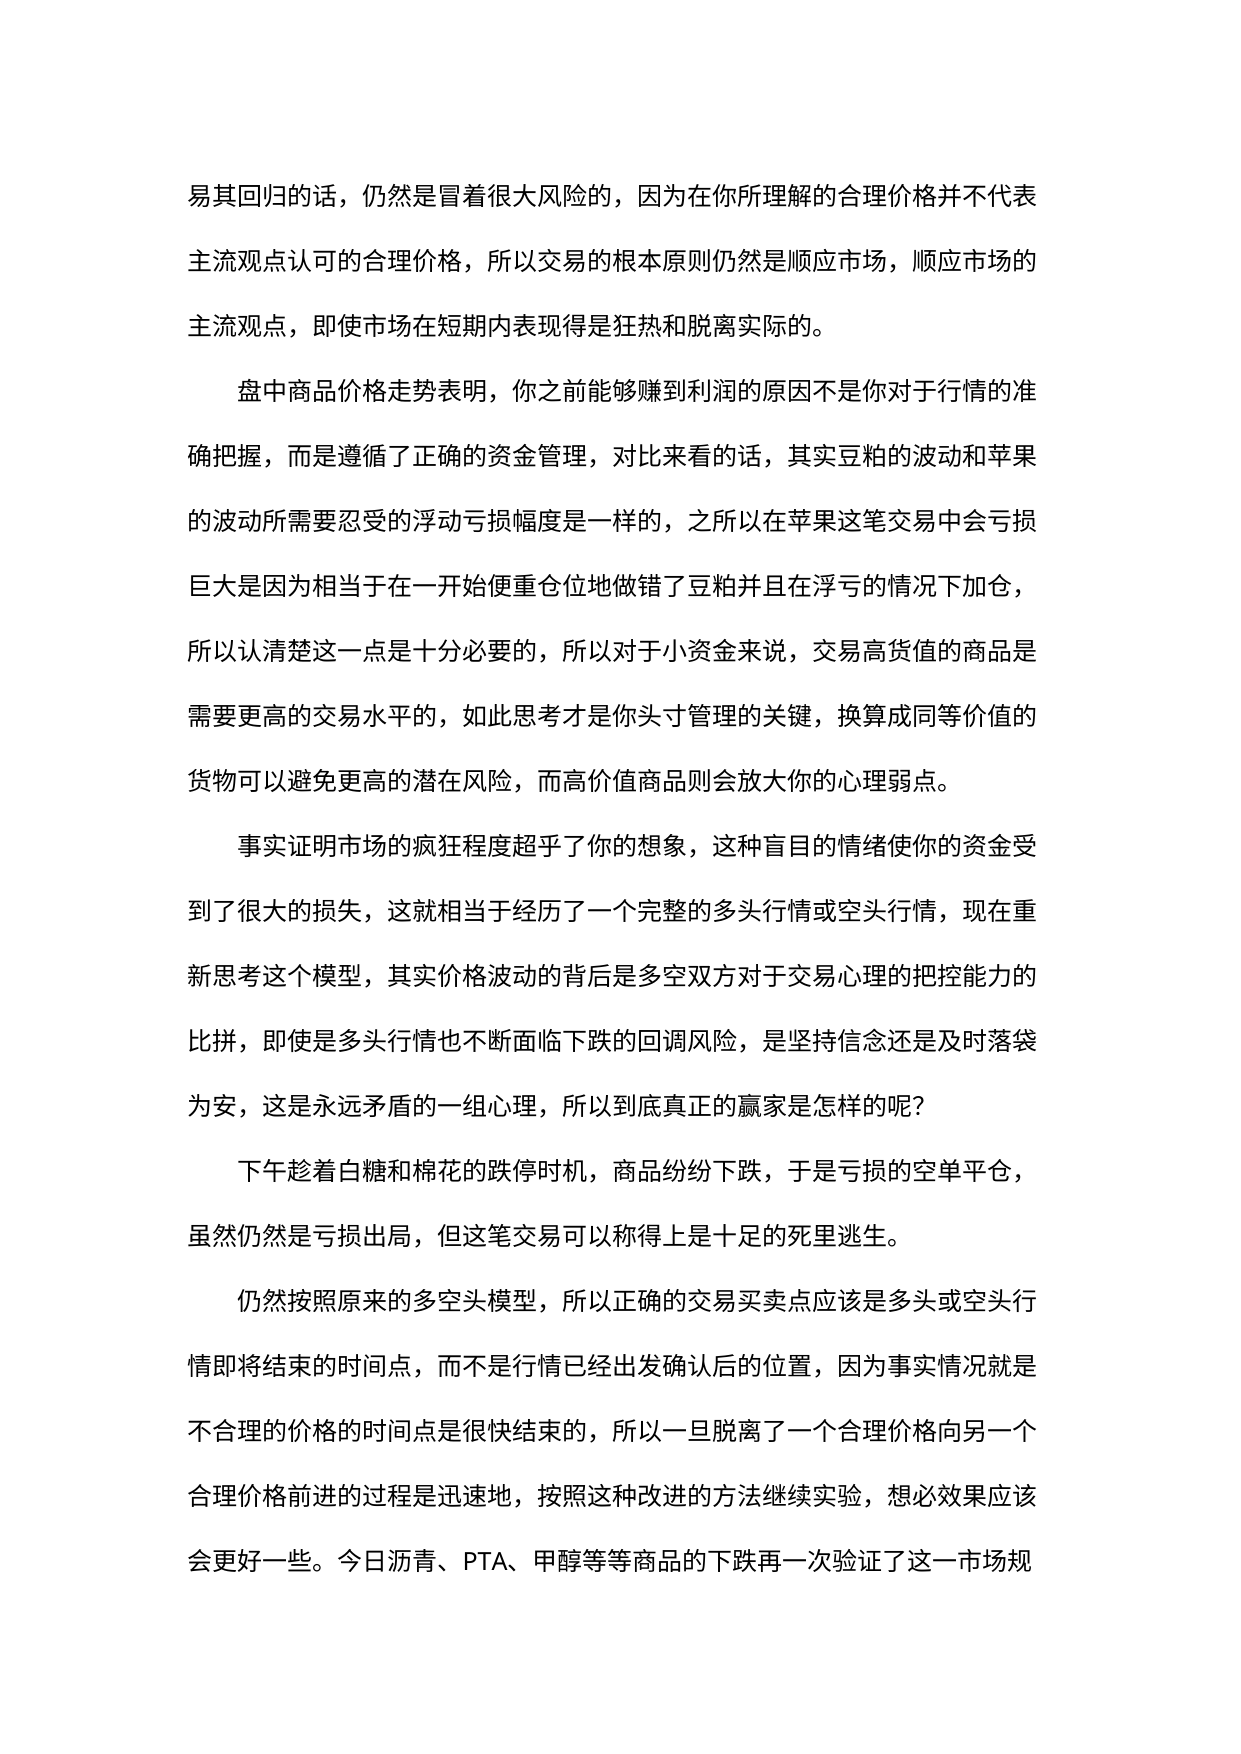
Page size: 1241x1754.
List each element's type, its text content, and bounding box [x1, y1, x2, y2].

text 事实证明市场的疯狂程度超乎了你的想象，这种盲目的情绪使你的资金受到了很大的损失，这就相当于经历了一个完整的多头行情或空头行情，现在重新思考这个模型，其实价格波动的背后是多空双方对于交易心理的把控能力的比拼，即使是多头行情也不断面临下跌的回调风险，是坚持信念还是及时落袋为安，这是永远矛盾的一组心理，所以到底真正的赢家是怎样的呢？ [187, 812, 1053, 1137]
text 盘中商品价格走势表明，你之前能够赚到利润的原因不是你对于行情的准确把握，而是遵循了正确的资金管理，对比来看的话，其实豆粕的波动和苹果的波动所需要忍受的浮动亏损幅度是一样的，之所以在苹果这笔交易中会亏损巨大是因为相当于在一开始便重仓位地做错了豆粕并且在浮亏的情况下加仓，所以认清楚这一点是十分必要的，所以对于小资金来说，交易高货值的商品是需要更高的交易水平的，如此思考才是你头寸管理的关键，换算成同等价值的货物可以避免更高的潜在风险，而高价值商品则会放大你的心理弱点。 [187, 357, 1053, 812]
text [187, 1267, 1053, 1592]
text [187, 162, 1053, 357]
text 下午趁着白糖和棉花的跌停时机，商品纷纷下跌，于是亏损的空单平仓，虽然仍然是亏损出局，但这笔交易可以称得上是十足的死里逃生。 [187, 1137, 1053, 1267]
